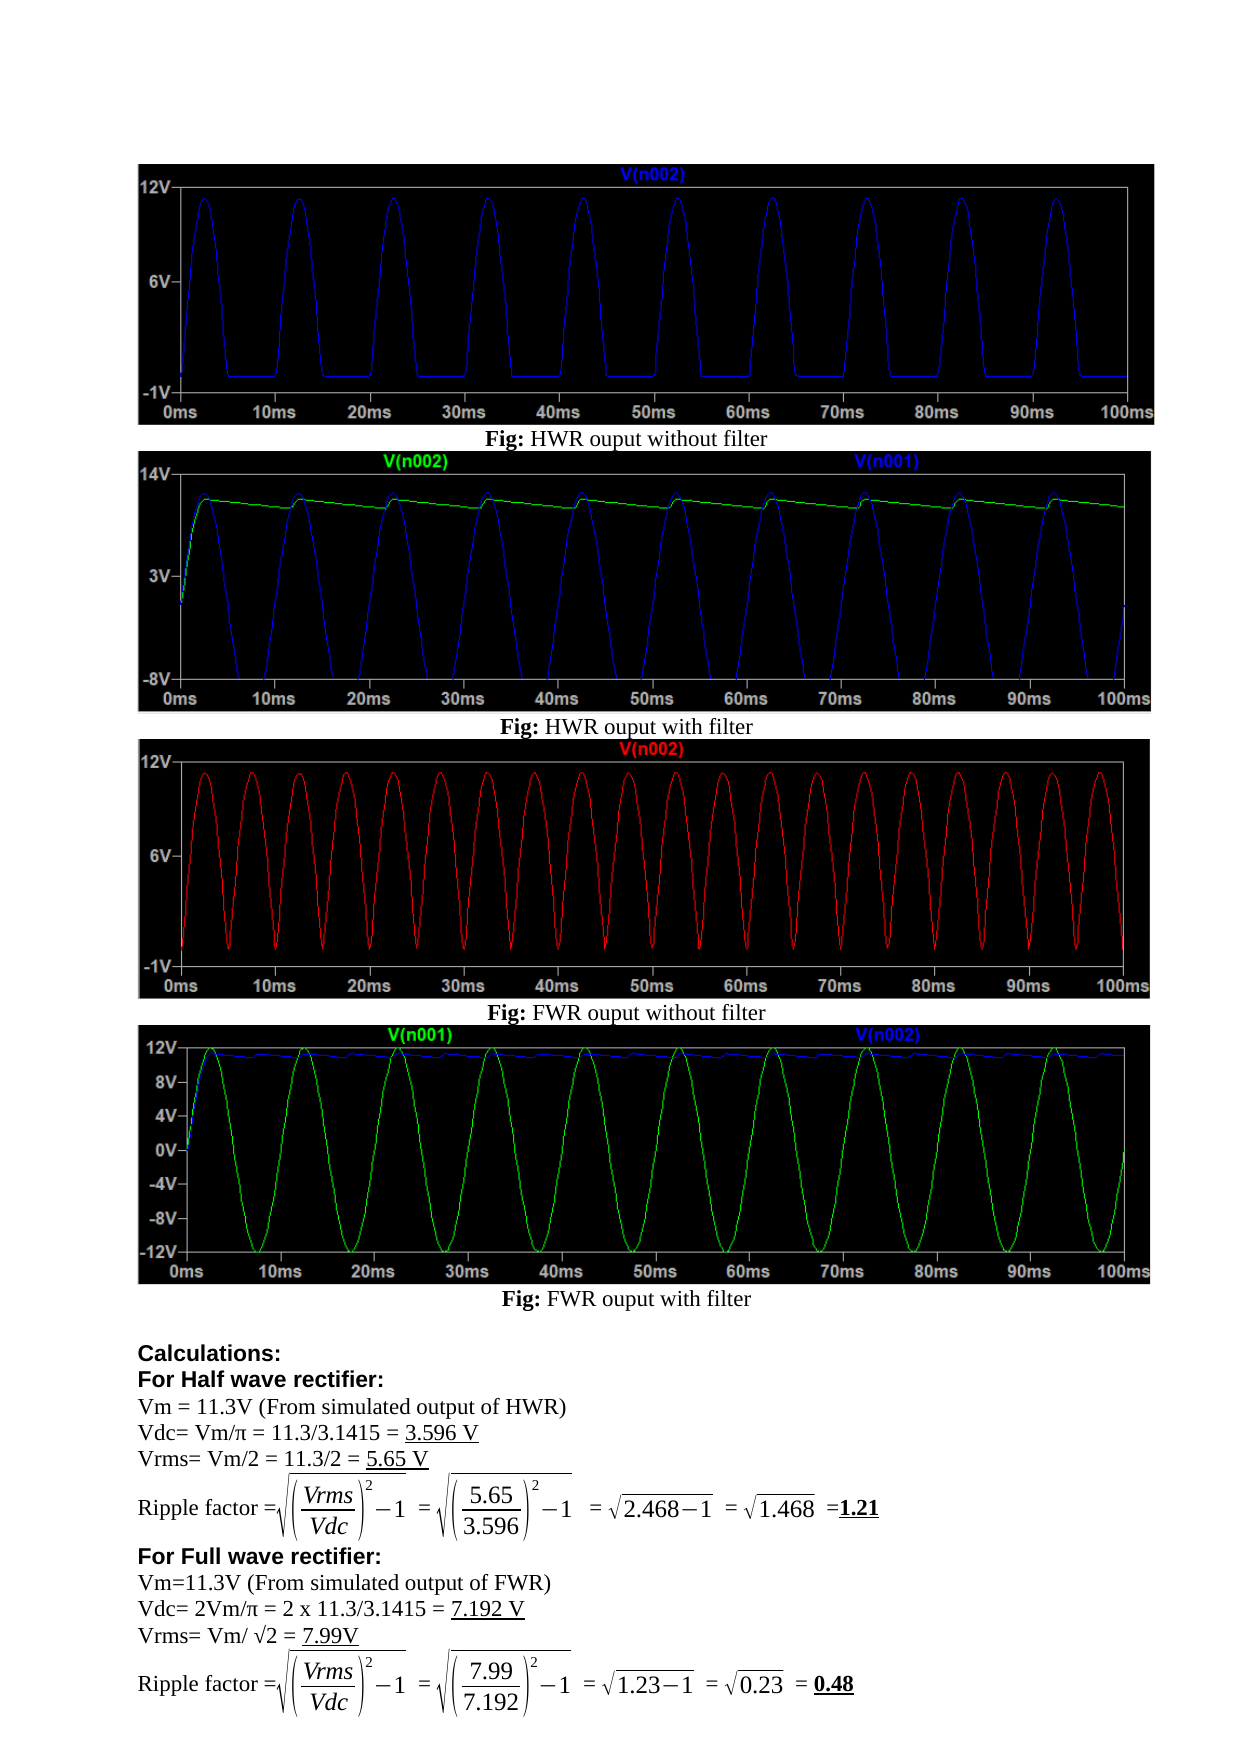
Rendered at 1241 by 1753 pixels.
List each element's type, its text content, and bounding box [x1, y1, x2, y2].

text Vm=11.3V (From simulated output of FWR) [137, 1569, 1115, 1596]
text For Full wave rectifier: [137, 1543, 1115, 1569]
text Fig: HWR ouput with filter [137, 714, 1115, 739]
text Fig: FWR ouput without filter [137, 999, 1115, 1025]
text Ripple factor = = = = = 0.48 [137, 1648, 1115, 1719]
text Vdc= 2Vm/π = 2 x 11.3/3.1415 = 7.192 V [137, 1596, 1115, 1622]
text For Half wave rectifier: [137, 1366, 1115, 1393]
text Ripple factor = = = = =1.21 [137, 1472, 1115, 1543]
picture [137, 164, 1155, 425]
text Vm = 11.3V (From simulated output of HWR) [137, 1393, 1115, 1419]
text Vrms= Vm/2 = 11.3/2 = 5.65 V [137, 1445, 1115, 1472]
picture [137, 1025, 1150, 1285]
text Vrms= Vm/ √2 = 7.99V [137, 1622, 1115, 1648]
text Vdc= Vm/π = 11.3/3.1415 = 3.596 V [137, 1419, 1115, 1445]
text Fig: HWR ouput without filter [137, 425, 1115, 451]
picture [137, 451, 1152, 714]
picture [137, 739, 1150, 999]
text Calculations: [137, 1340, 1115, 1366]
text Fig: FWR ouput with filter [137, 1285, 1115, 1311]
